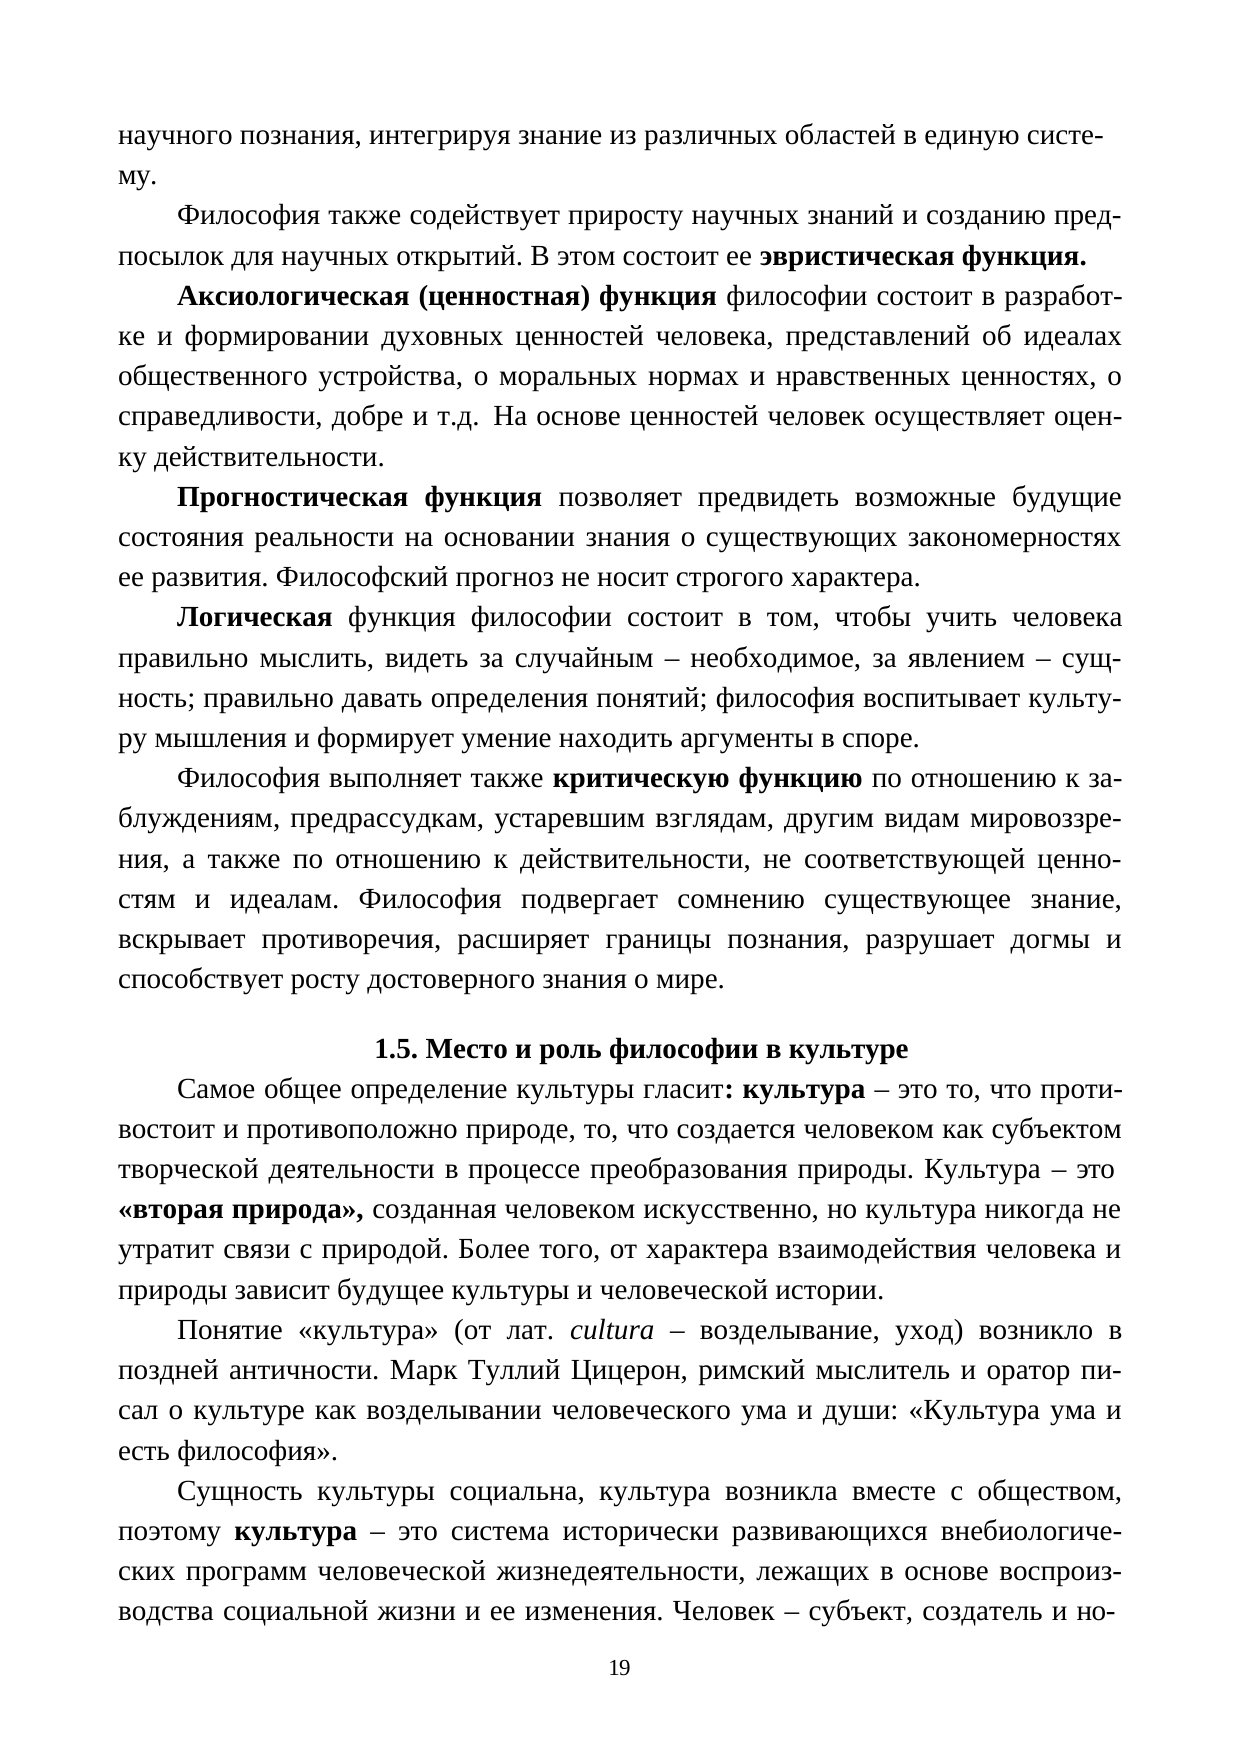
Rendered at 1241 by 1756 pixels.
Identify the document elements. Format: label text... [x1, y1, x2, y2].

text Прогностическая функция позволяет предвидеть возможные будущие состояния реальности на основании знания о существующих закономерностях ее развития. Философский прогноз не носит строгого характера. [118, 479, 1122, 593]
text Понятие «культура» (от лат. cultura – возделывание, уход) возникло в поздней античности. Марк Туллий Цицерон, римский мыслитель и оратор пи- сал о культуре как возделывании человеческого ума и души: «Культура ума и есть философия». [118, 1312, 1123, 1466]
text «вторая природа», созданная человеком искусственно, но культура никогда не утратит связи с природой. Более того, от характера взаимодействия человека и природы зависит будущее культуры и человеческой истории. [118, 1191, 1122, 1305]
text Философия также содействует приросту научных знаний и созданию пред- посылок для научных открытий. В этом состоит ее эвристическая функция. [118, 197, 1123, 271]
text Логическая функция философии состоит в том, чтобы учить человека правильно мыслить, видеть за случайным – необходимое, за явлением – сущ- ность; правильно давать определения понятий; философия воспитывает культу- ру мышления и формирует умение находить аргументы в споре. [118, 599, 1123, 754]
text Сущность культуры социальна, культура возникла вместе с обществом, поэтому культура – это система исторически развивающихся внебиологиче- ских программ человеческой жизнедеятельности, лежащих в основе воспроиз- водства социальной жизни и ее изменения. Человек – субъект, создатель и но- [118, 1473, 1123, 1627]
subtitle Место и роль философии в культуре [374, 1031, 1152, 1064]
text Самое общее определение культуры гласит: культура – это то, что проти- востоит и противоположно природе, то, что создается человеком как субъектом творческой деятельности в процессе преобразования природы. Культура – это [118, 1071, 1123, 1185]
text Аксиологическая (ценностная) функция философии состоит в разработ- ке и формировании духовных ценностей человека, представлений об идеалах общественного устройства, о моральных нормах и нравственных ценностях, о справедливости, добре и т.д. На основе ценностей человек осуществляет оцен- ку действительности. [118, 278, 1123, 472]
text научного познания, интегрируя знание из различных областей в единую систе- му. [118, 117, 1139, 191]
text Философия выполняет также критическую функцию по отношению к за- блуждениям, предрассудкам, устаревшим взглядам, другим видам мировоззре- ния, а также по отношению к действительности, не соответствующей ценно- стям и идеалам. Философия подвергает сомнению существующее знание, вскрывает противоречия, расширяет границы познания, разрушает догмы и способствует росту достоверного знания о мире. [118, 760, 1123, 995]
